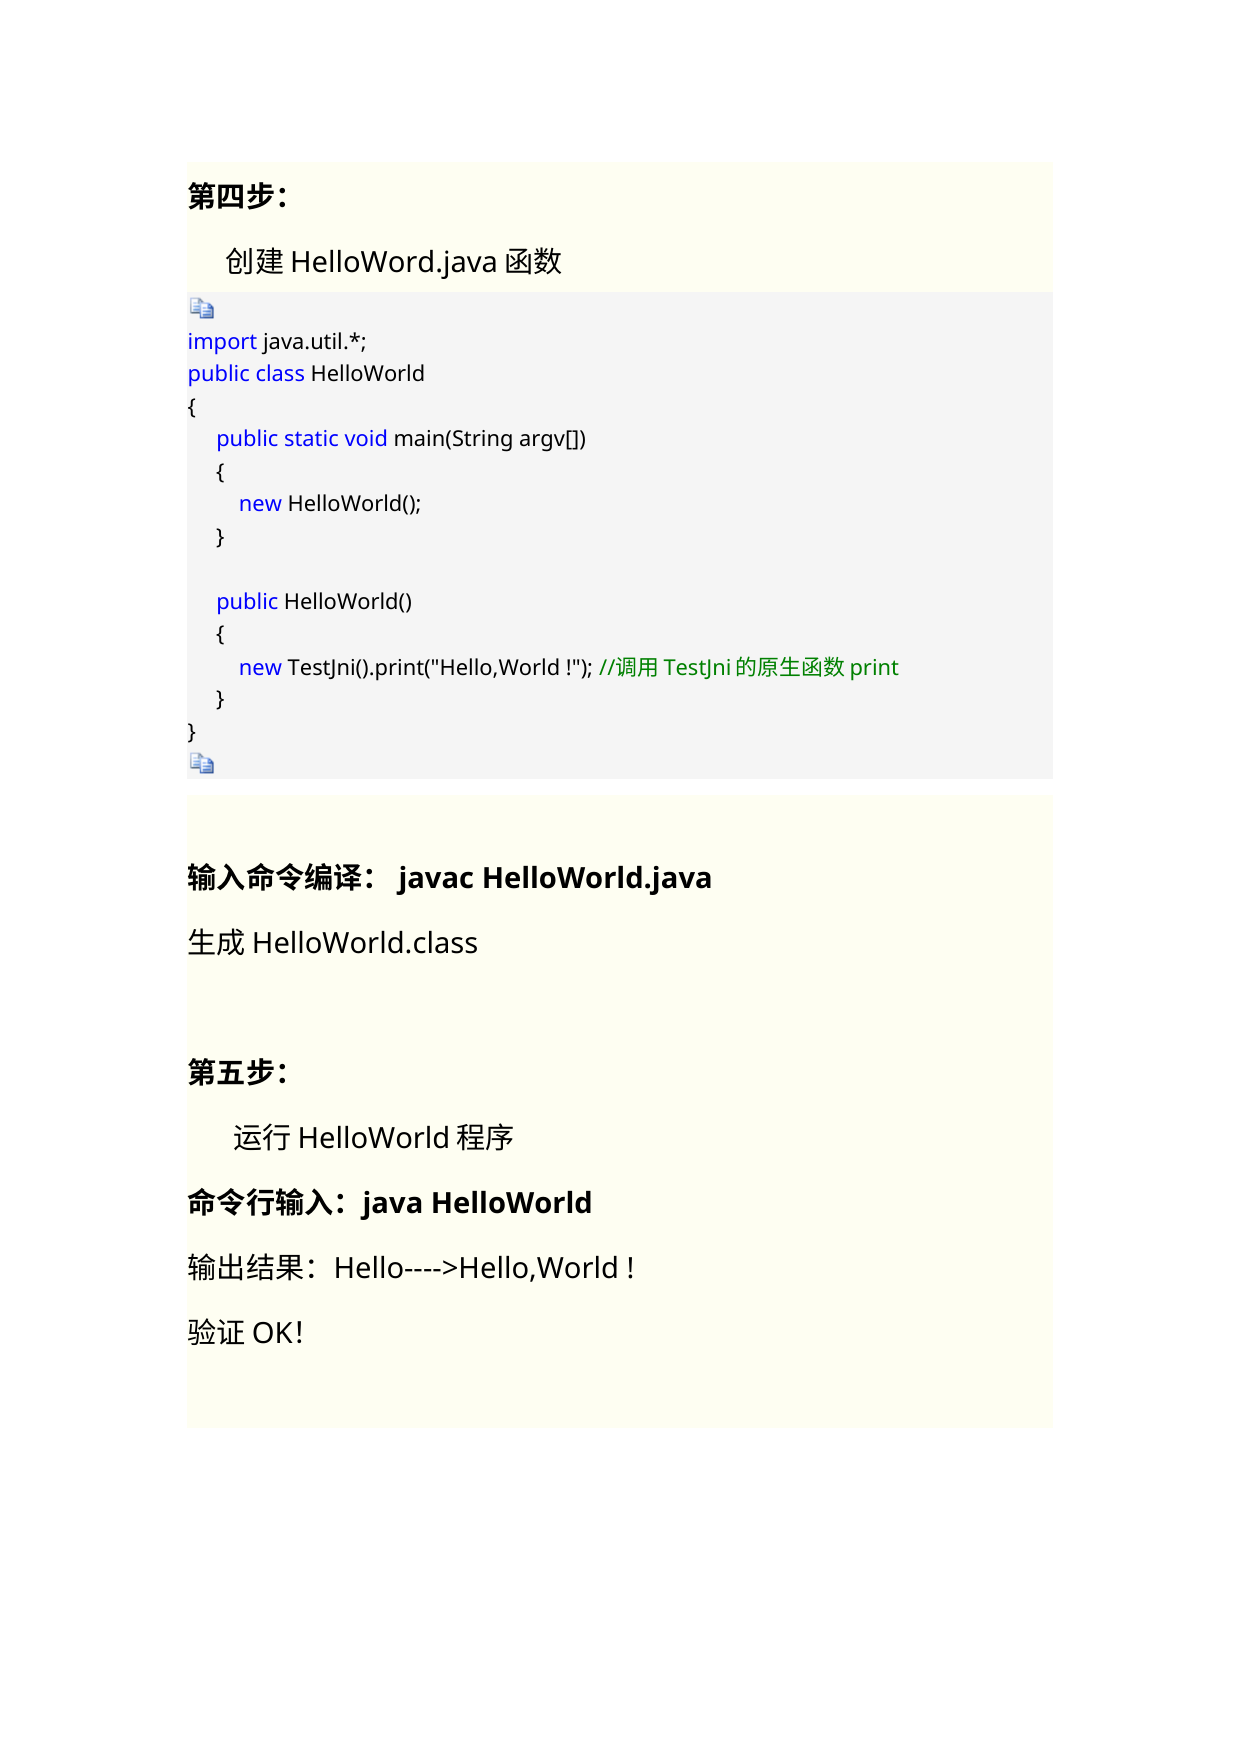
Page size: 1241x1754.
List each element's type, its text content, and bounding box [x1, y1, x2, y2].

text new TestJni().print("Hello,World !"); //调用TestJni的原生函数print [187, 649, 1053, 682]
text public static void main(String argv[]) [187, 422, 1053, 454]
text 第四步： [187, 162, 1053, 227]
text 命令行输入：java HelloWorld [187, 1168, 1053, 1233]
text { [187, 389, 1053, 422]
text 生成HelloWorld.class [187, 908, 1053, 973]
text 第五步： [187, 1038, 1053, 1103]
text new HelloWorld(); [187, 487, 1053, 519]
text 创建HelloWord.java函数 [187, 227, 1053, 292]
text 输入命令编译： javac HelloWorld.java [187, 843, 1053, 908]
text public HelloWorld() [187, 584, 1053, 617]
text import java.util.*; [187, 324, 1053, 357]
text { [187, 454, 1053, 487]
text } [187, 682, 1053, 714]
text 运行HelloWorld程序 [187, 1103, 1053, 1168]
text } [187, 714, 1053, 747]
picture [187, 292, 219, 324]
text } [187, 519, 1053, 552]
text { [187, 617, 1053, 649]
picture [187, 747, 219, 779]
text public class HelloWorld [187, 357, 1053, 389]
text 验证OK！ [187, 1298, 1053, 1363]
text 输出结果：Hello---->Hello,World ! [187, 1233, 1053, 1298]
